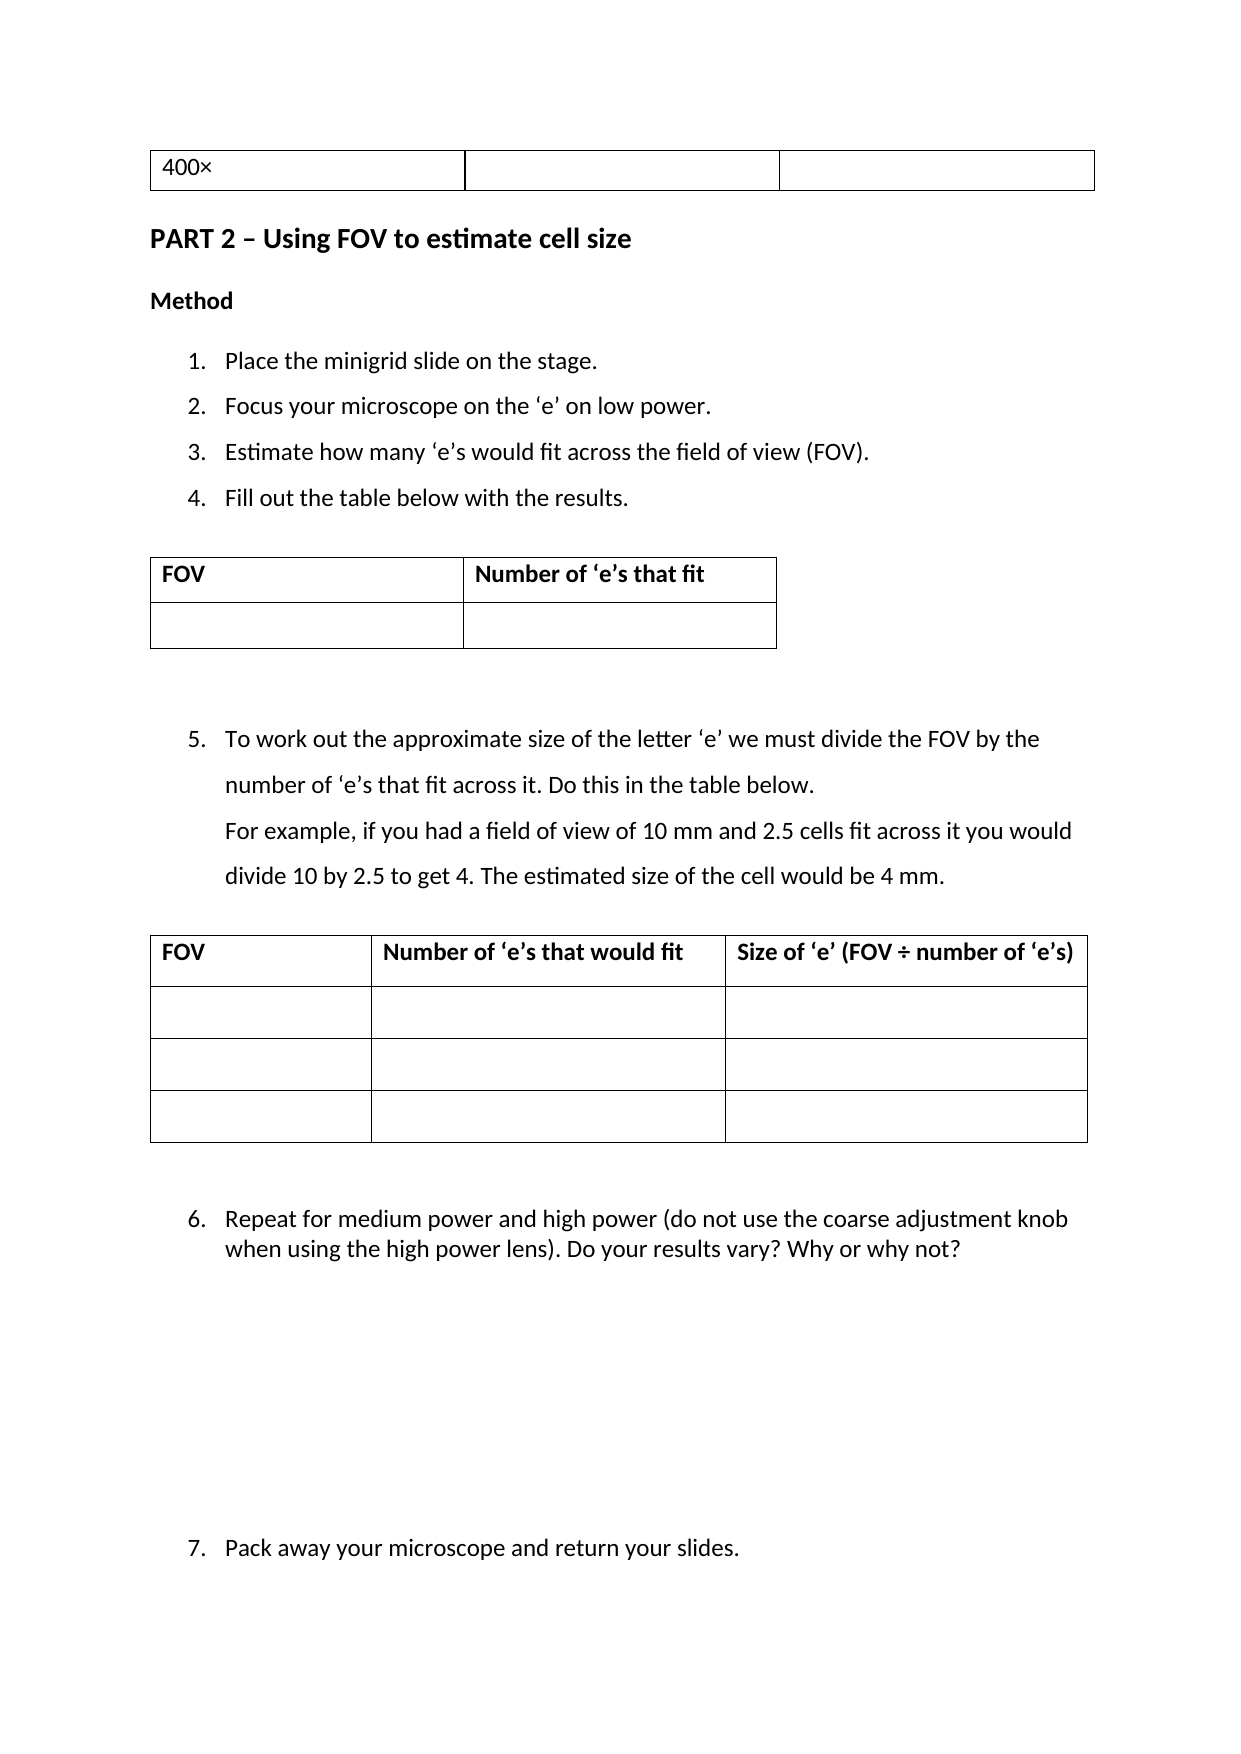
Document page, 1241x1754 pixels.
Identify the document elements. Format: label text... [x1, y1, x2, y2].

table_cell [726, 1039, 1087, 1090]
list Fill out the table below with the results. [187, 482, 1090, 512]
table_cell [464, 603, 776, 647]
table_cell [372, 1039, 725, 1090]
list Estimate how many ‘e’s would fit across the field of view (FOV). [187, 436, 1090, 467]
list To work out the approximate size of the letter ‘e’ we must divide the FOV by the number of ‘e’s that fit across it. Do this in the table below. For example, if you had a field of view of 10 mm and 2.5 cells fit across it you would divide 10 by 2.5 to get 4. The estimated size of the cell would be 4 mm. [187, 723, 1090, 891]
table_cell [466, 151, 779, 190]
table_header Number of ‘e’s that would fit [372, 936, 725, 986]
table_cell [151, 1091, 371, 1142]
table_cell [726, 987, 1087, 1038]
table_header Size of ‘e’ (FOV ÷ number of ‘e’s) [726, 936, 1087, 986]
list Pack away your microscope and return your slides. [187, 1532, 1090, 1562]
table_cell [372, 987, 725, 1038]
table_cell [780, 151, 1094, 190]
list Repeat for medium power and high power (do not use the coarse adjustment knob when using the high power lens). Do your results vary? Why or why not? [187, 1203, 1090, 1264]
table_cell [151, 987, 371, 1038]
text Method [150, 285, 1090, 316]
table_cell [372, 1091, 725, 1142]
table_cell 400× [151, 151, 464, 190]
list Place the minigrid slide on the stage. [187, 345, 1090, 375]
table_header FOV [151, 936, 371, 986]
table_cell [151, 603, 463, 647]
list Focus your microscope on the ‘e’ on low power. [187, 391, 1090, 421]
table_header Number of ‘e’s that fit [464, 558, 776, 602]
table_cell [726, 1091, 1087, 1142]
text PART 2 – Using FOV to estimate cell size [150, 220, 1090, 256]
table_header FOV [151, 558, 463, 602]
table_cell [151, 1039, 371, 1090]
